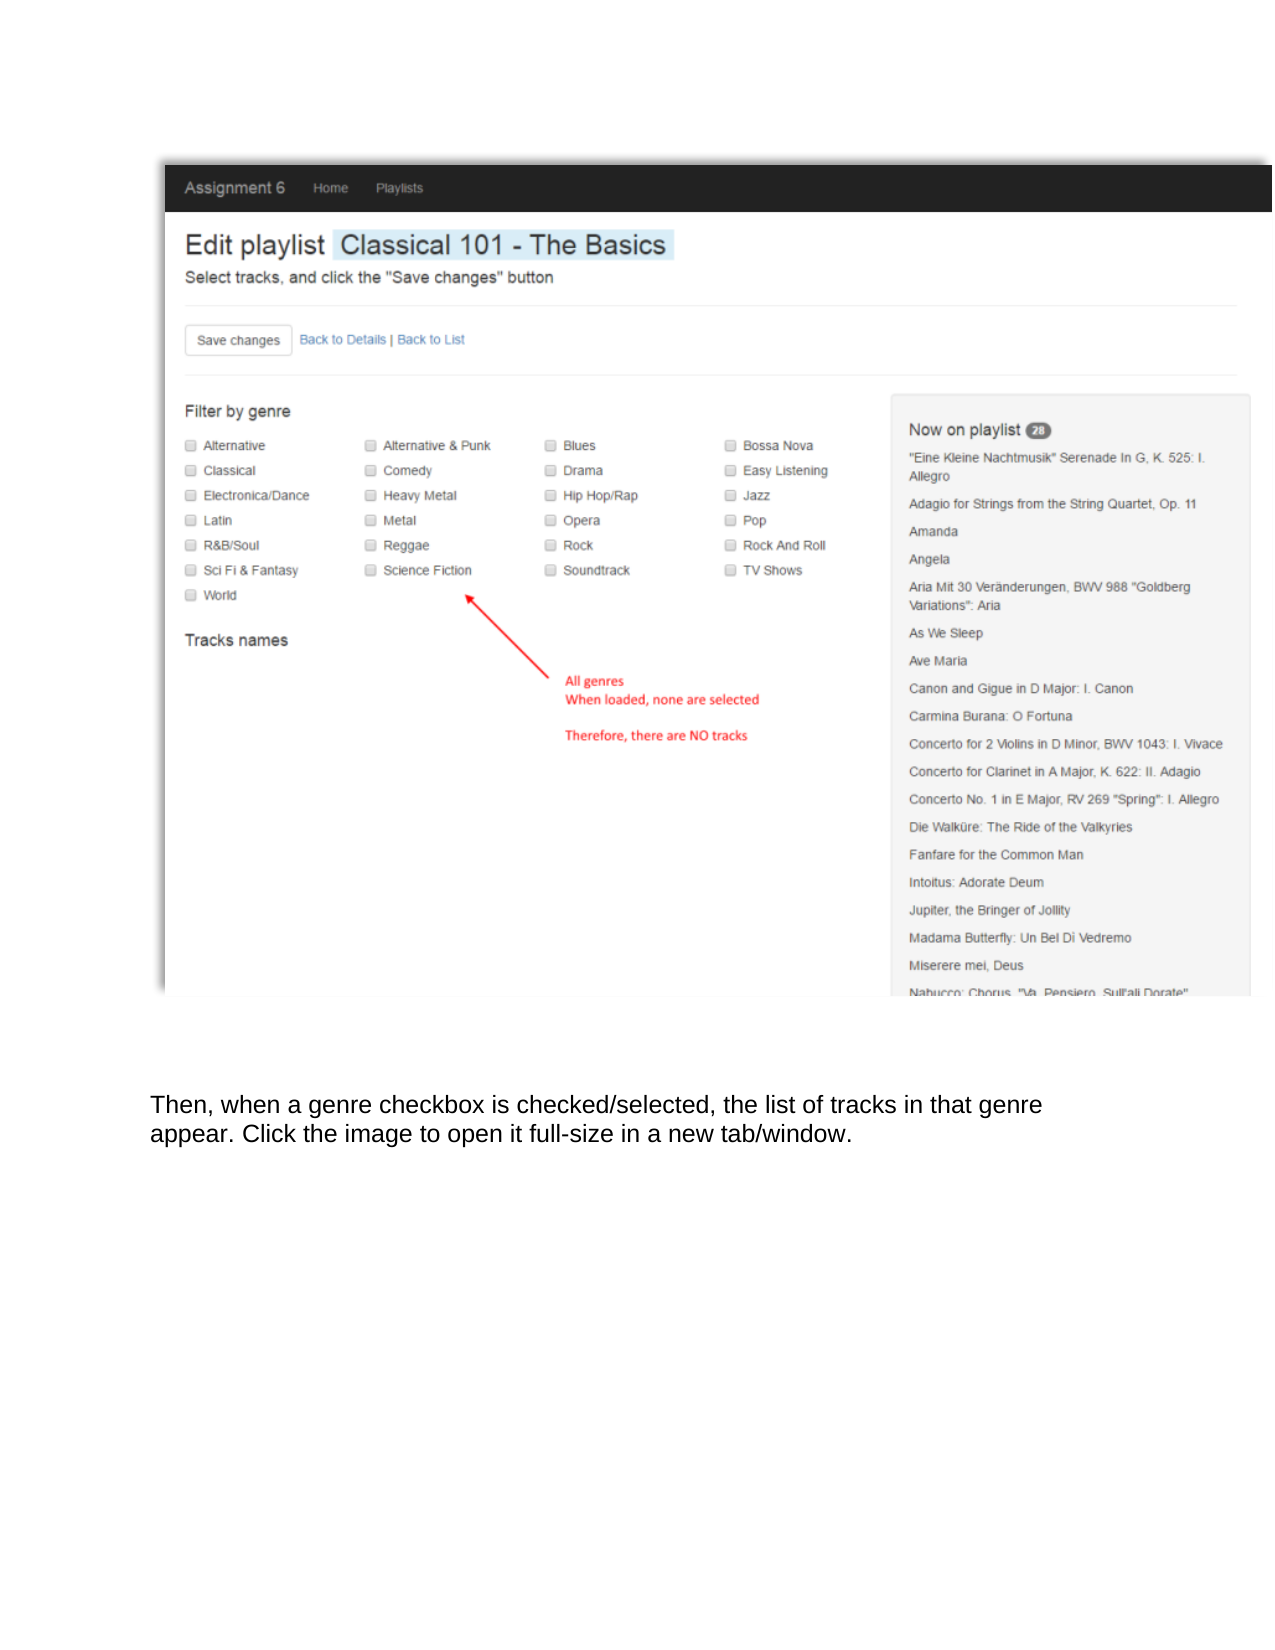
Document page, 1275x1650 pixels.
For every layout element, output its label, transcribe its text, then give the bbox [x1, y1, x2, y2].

picture [165, 165, 1272, 996]
text Then, when a genre checkbox is checked/selected, the list of tracks in that genre appear. Click the image to open it full-size in a new tab/window. [150, 1090, 1125, 1148]
